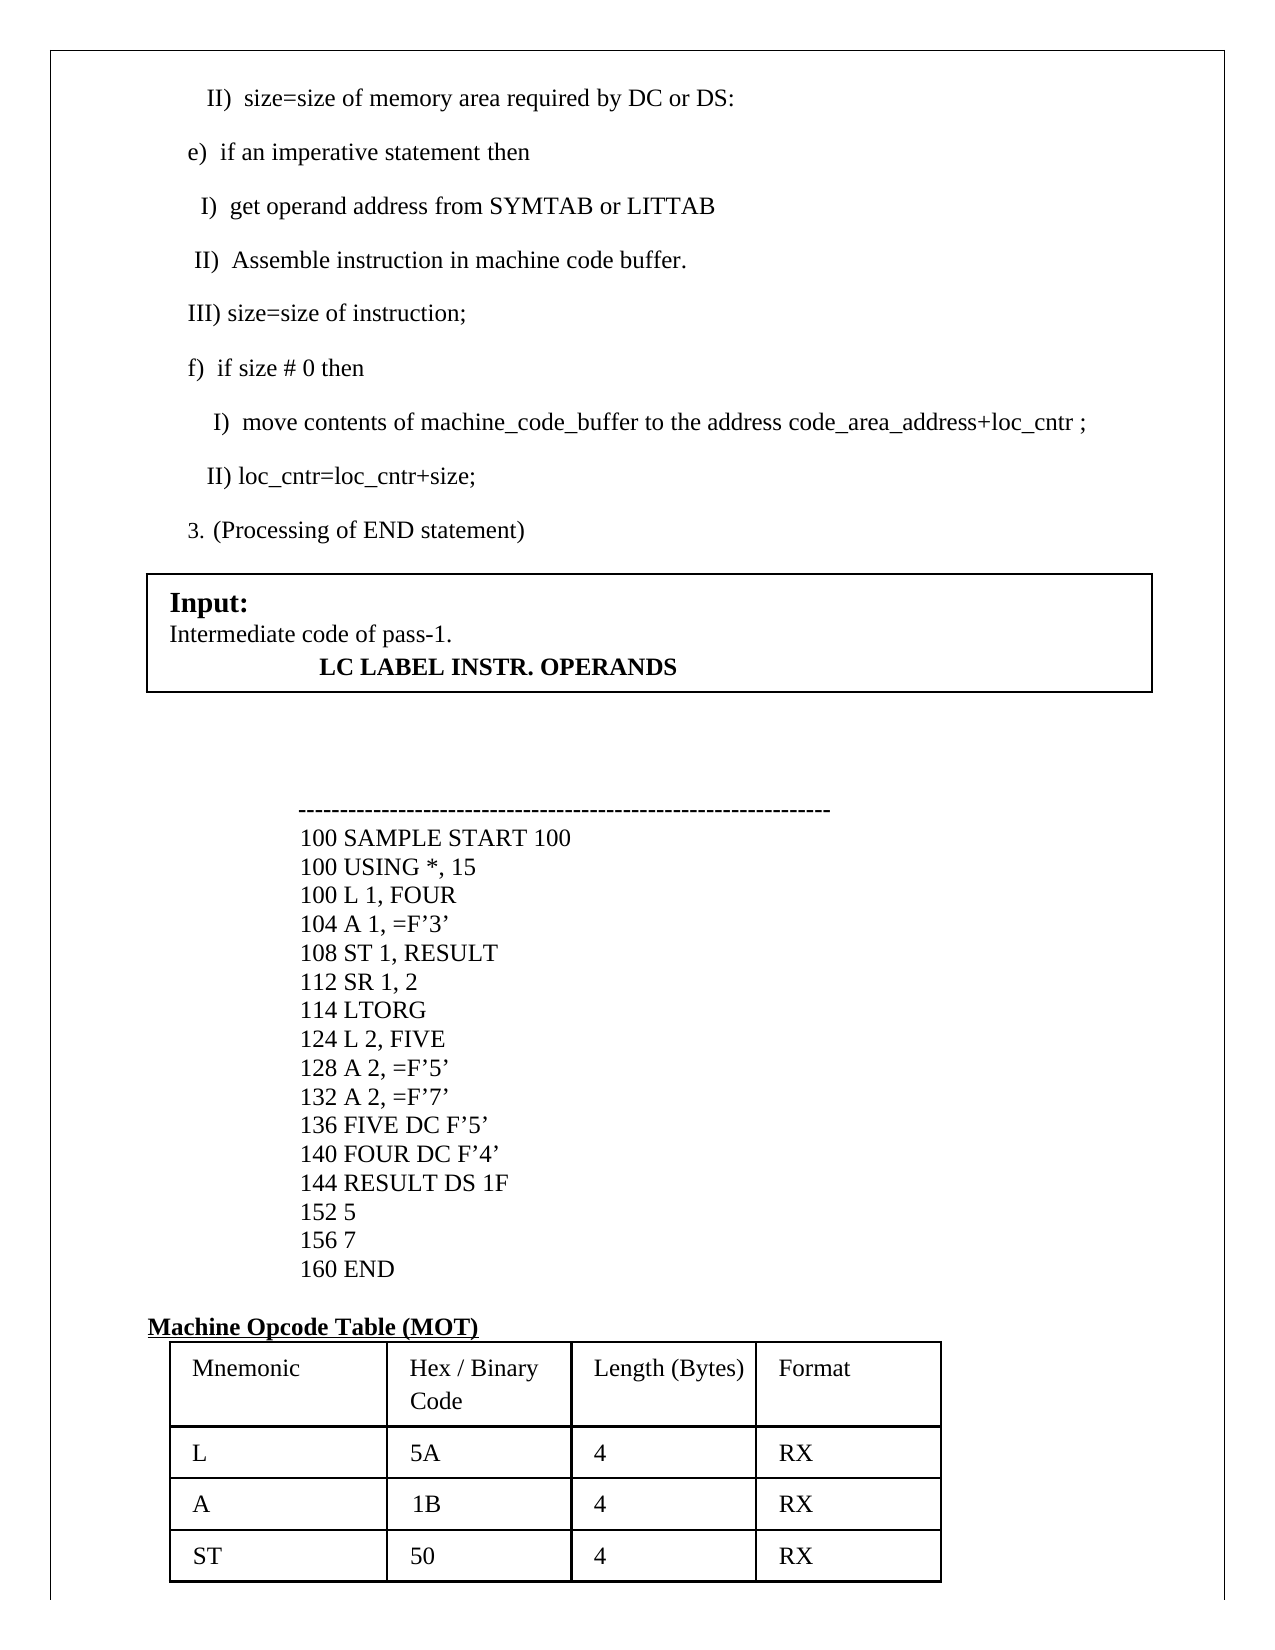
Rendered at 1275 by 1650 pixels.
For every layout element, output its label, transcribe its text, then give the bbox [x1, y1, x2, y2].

table_header Format [757, 1343, 940, 1425]
text 152 5 [299, 1197, 1229, 1226]
table_cell 5A [388, 1428, 570, 1477]
list size=size of memory area required by DC or DS: [206, 83, 1229, 111]
text 140 FOUR DC F’4’ [299, 1139, 1229, 1168]
text 100 L 1, FOUR [299, 881, 1229, 909]
text Machine Opcode Table (MOT) [147, 1312, 1229, 1341]
table_header Hex / Binary Code [388, 1343, 570, 1425]
table_cell A [171, 1479, 386, 1529]
table_cell 4 [573, 1479, 755, 1529]
table_cell 50 [388, 1531, 570, 1580]
text 144 RESULT DS 1F [299, 1168, 1229, 1197]
table_cell RX [757, 1479, 940, 1529]
table_header Length (Bytes) [573, 1343, 755, 1425]
text 156 7 [299, 1226, 1229, 1254]
list move contents of machine_code_buffer to the address code_area_address+loc_cntr ; [213, 407, 1229, 435]
table_header Mnemonic [171, 1343, 386, 1425]
list get operand address from SYMTAB or LITTAB [200, 191, 1229, 219]
text 124 L 2, FIVE [299, 1024, 1229, 1053]
text 132 A 2, =F’7’ [299, 1082, 1229, 1111]
list if size # 0 then [187, 353, 1229, 381]
text 100 SAMPLE START 100 [299, 823, 1229, 852]
text 112 SR 1, 2 [299, 967, 1229, 996]
table_cell 1B [388, 1479, 570, 1529]
text 136 FIVE DC F’5’ [299, 1111, 1229, 1139]
list Assemble instruction in machine code buffer. [194, 245, 1229, 274]
list if an imperative statement then [187, 137, 1229, 166]
table_cell 4 [573, 1428, 755, 1477]
table_cell L [171, 1428, 386, 1477]
table_header Input: Intermediate code of pass-1. LC LABEL INSTR. OPERANDS [148, 575, 1151, 691]
list loc_cntr=loc_cntr+size; [206, 461, 1229, 489]
list size=size of instruction; [187, 298, 1229, 327]
text 104 A 1, =F’3’ [299, 909, 1229, 938]
table_cell ST [171, 1531, 386, 1580]
text 108 ST 1, RESULT [299, 938, 1229, 967]
text 114 LTORG [299, 996, 1229, 1024]
table_cell 4 [573, 1531, 755, 1580]
text 100 USING *, 15 [299, 852, 1229, 881]
text 160 END [299, 1254, 1229, 1283]
text ---------------------------------------------------------------- [298, 794, 1229, 823]
table_cell RX [757, 1428, 940, 1477]
text 128 A 2, =F’5’ [299, 1053, 1229, 1082]
list (Processing of END statement) [187, 515, 1229, 543]
table_cell RX [757, 1531, 940, 1580]
